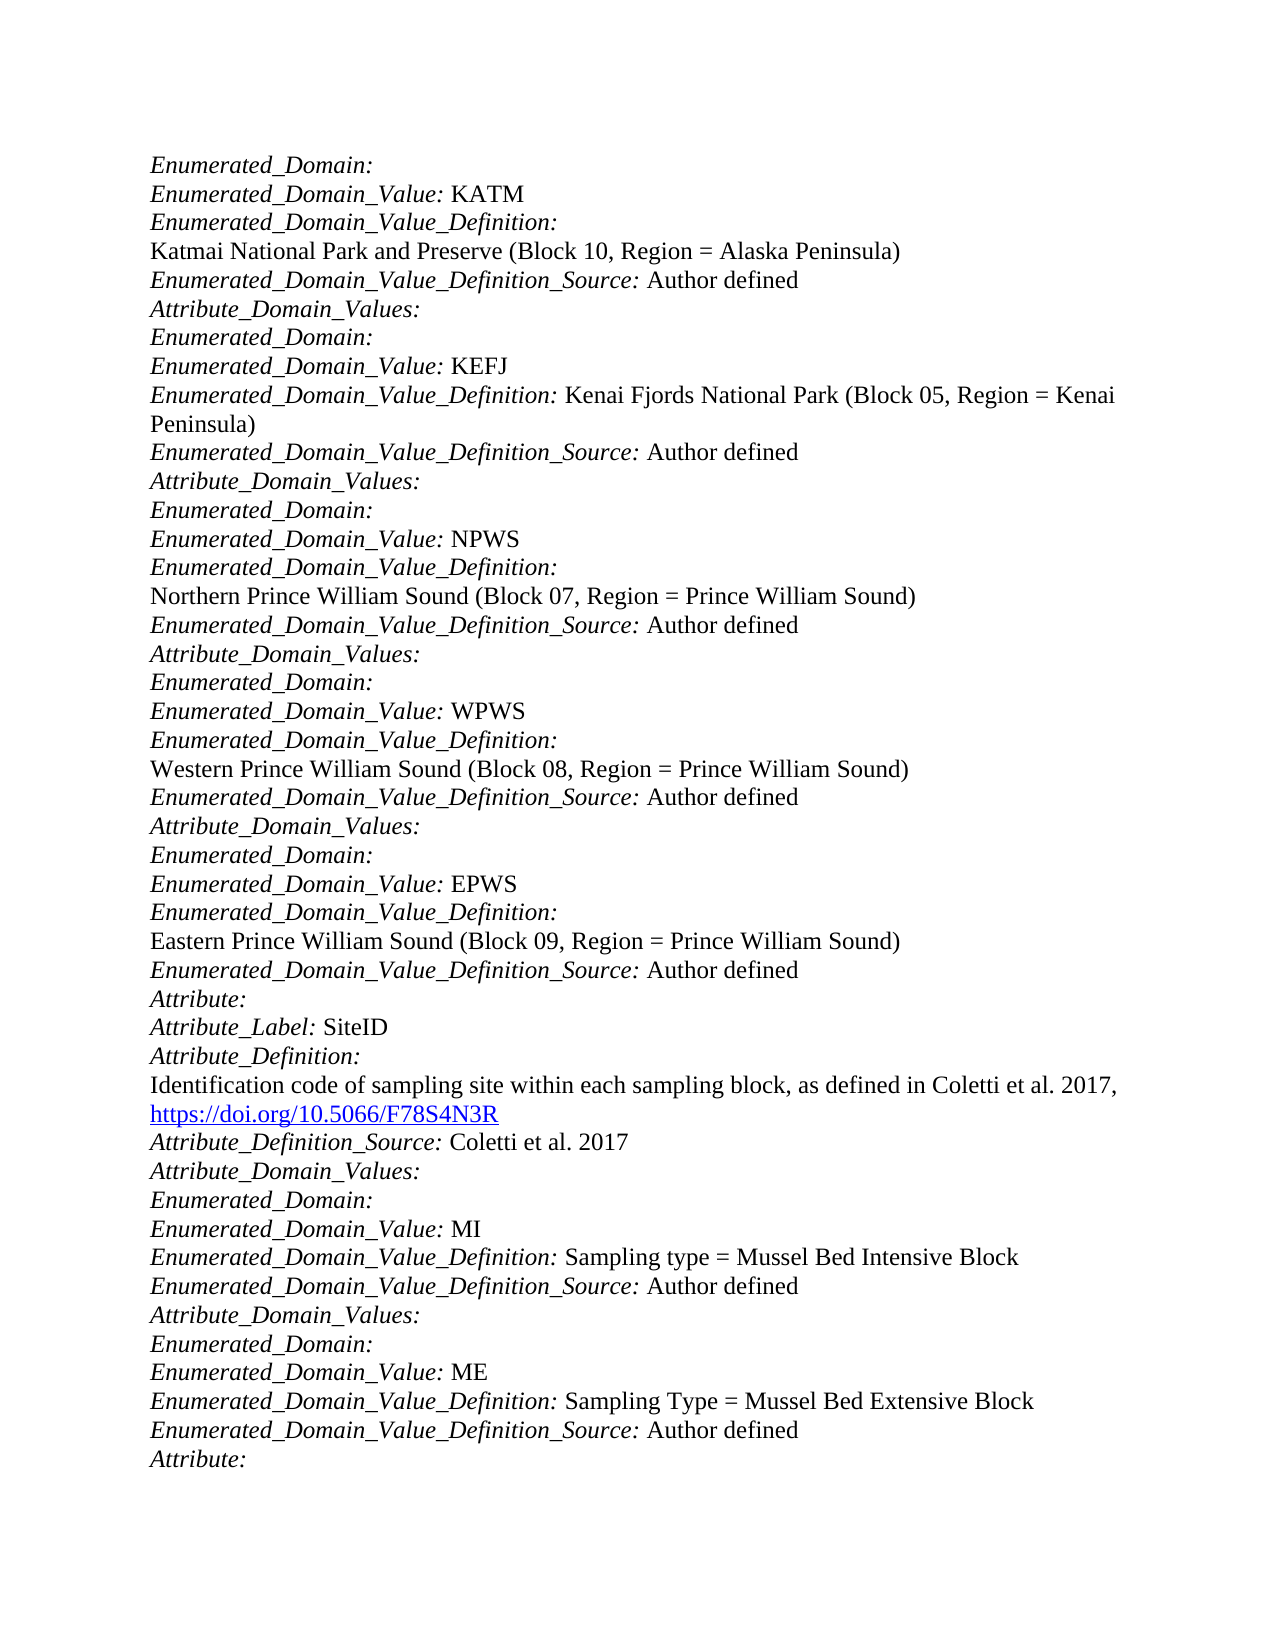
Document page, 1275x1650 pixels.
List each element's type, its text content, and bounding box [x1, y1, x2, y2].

text Attribute_Domain_Values: [150, 294, 1125, 322]
text Northern Prince William Sound (Block 07, Region = Prince William Sound) [150, 581, 1125, 610]
text Attribute: [150, 984, 1125, 1012]
text Enumerated_Domain: [150, 840, 1125, 869]
text Enumerated_Domain_Value_Definition_Source: Author defined [150, 782, 1125, 811]
text Eastern Prince William Sound (Block 09, Region = Prince William Sound) [150, 926, 1125, 955]
text Enumerated_Domain: [150, 1329, 1125, 1357]
text Attribute_Domain_Values: [150, 466, 1125, 495]
text Enumerated_Domain: [150, 495, 1125, 524]
text Attribute_Domain_Values: [150, 811, 1125, 840]
text Attribute: [150, 1444, 1125, 1472]
text Attribute_Domain_Values: [150, 639, 1125, 667]
text Enumerated_Domain_Value: KEFJ Enumerated_Domain_Value_Definition: Kenai Fjords National Park (Block 05, Region = Kenai Peninsula) Enumerated_Domain_Value_Definition_Source: Author defined [150, 351, 1125, 466]
text Western Prince William Sound (Block 08, Region = Prince William Sound) [150, 754, 1125, 782]
text Enumerated_Domain: [150, 1185, 1125, 1214]
text Enumerated_Domain_Value_Definition_Source: Author defined [150, 955, 1125, 984]
text Enumerated_Domain_Value: EPWS Enumerated_Domain_Value_Definition: [150, 869, 1125, 926]
text Enumerated_Domain_Value: MI Enumerated_Domain_Value_Definition: Sampling type = Mussel Bed Intensive Block Enumerated_Domain_Value_Definition_Source: Author defined [150, 1214, 1125, 1300]
text Enumerated_Domain_Value: ME Enumerated_Domain_Value_Definition: Sampling Type = Mussel Bed Extensive Block Enumerated_Domain_Value_Definition_Source: Author defined [150, 1357, 1125, 1444]
text Enumerated_Domain: [150, 322, 1125, 351]
text Katmai National Park and Preserve (Block 10, Region = Alaska Peninsula) [150, 236, 1125, 265]
text Attribute_Label: SiteID Attribute_Definition: [150, 1012, 1125, 1070]
text Identification code of sampling site within each sampling block, as defined in Coletti et al. 2017, https://doi.org/10.5066/F78S4N3R [150, 1070, 1125, 1127]
text Enumerated_Domain_Value: WPWS Enumerated_Domain_Value_Definition: [150, 696, 1125, 754]
text Attribute_Domain_Values: [150, 1300, 1125, 1329]
text Enumerated_Domain_Value: KATM Enumerated_Domain_Value_Definition: [150, 179, 1125, 236]
text Enumerated_Domain: [150, 667, 1125, 696]
text Enumerated_Domain_Value_Definition_Source: Author defined [150, 610, 1125, 639]
text Attribute_Definition_Source: Coletti et al. 2017 Attribute_Domain_Values: [150, 1127, 1125, 1185]
text Enumerated_Domain_Value: NPWS Enumerated_Domain_Value_Definition: [150, 524, 1125, 581]
text Enumerated_Domain: [150, 150, 1125, 179]
text Enumerated_Domain_Value_Definition_Source: Author defined [150, 265, 1125, 294]
